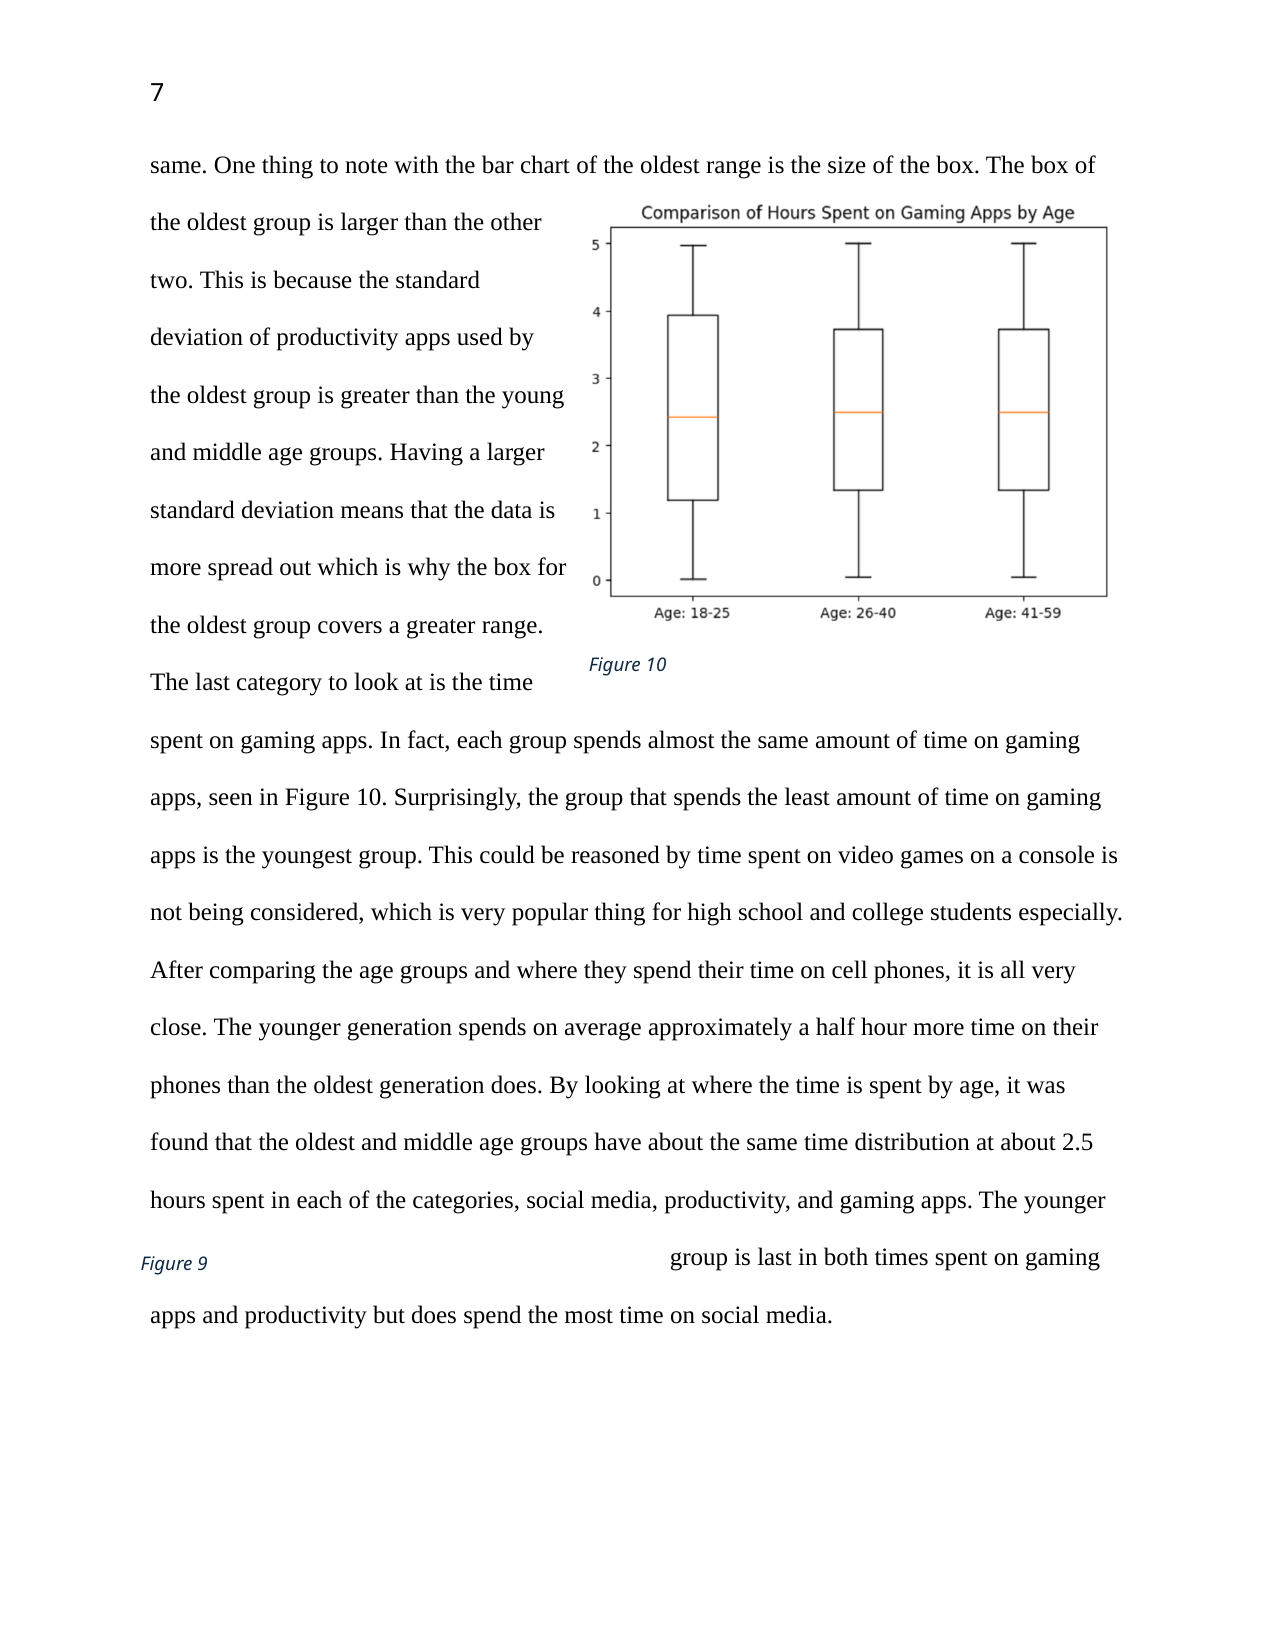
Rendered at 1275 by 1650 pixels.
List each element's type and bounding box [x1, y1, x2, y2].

picture [588, 195, 1130, 642]
text [150, 150, 1125, 1444]
